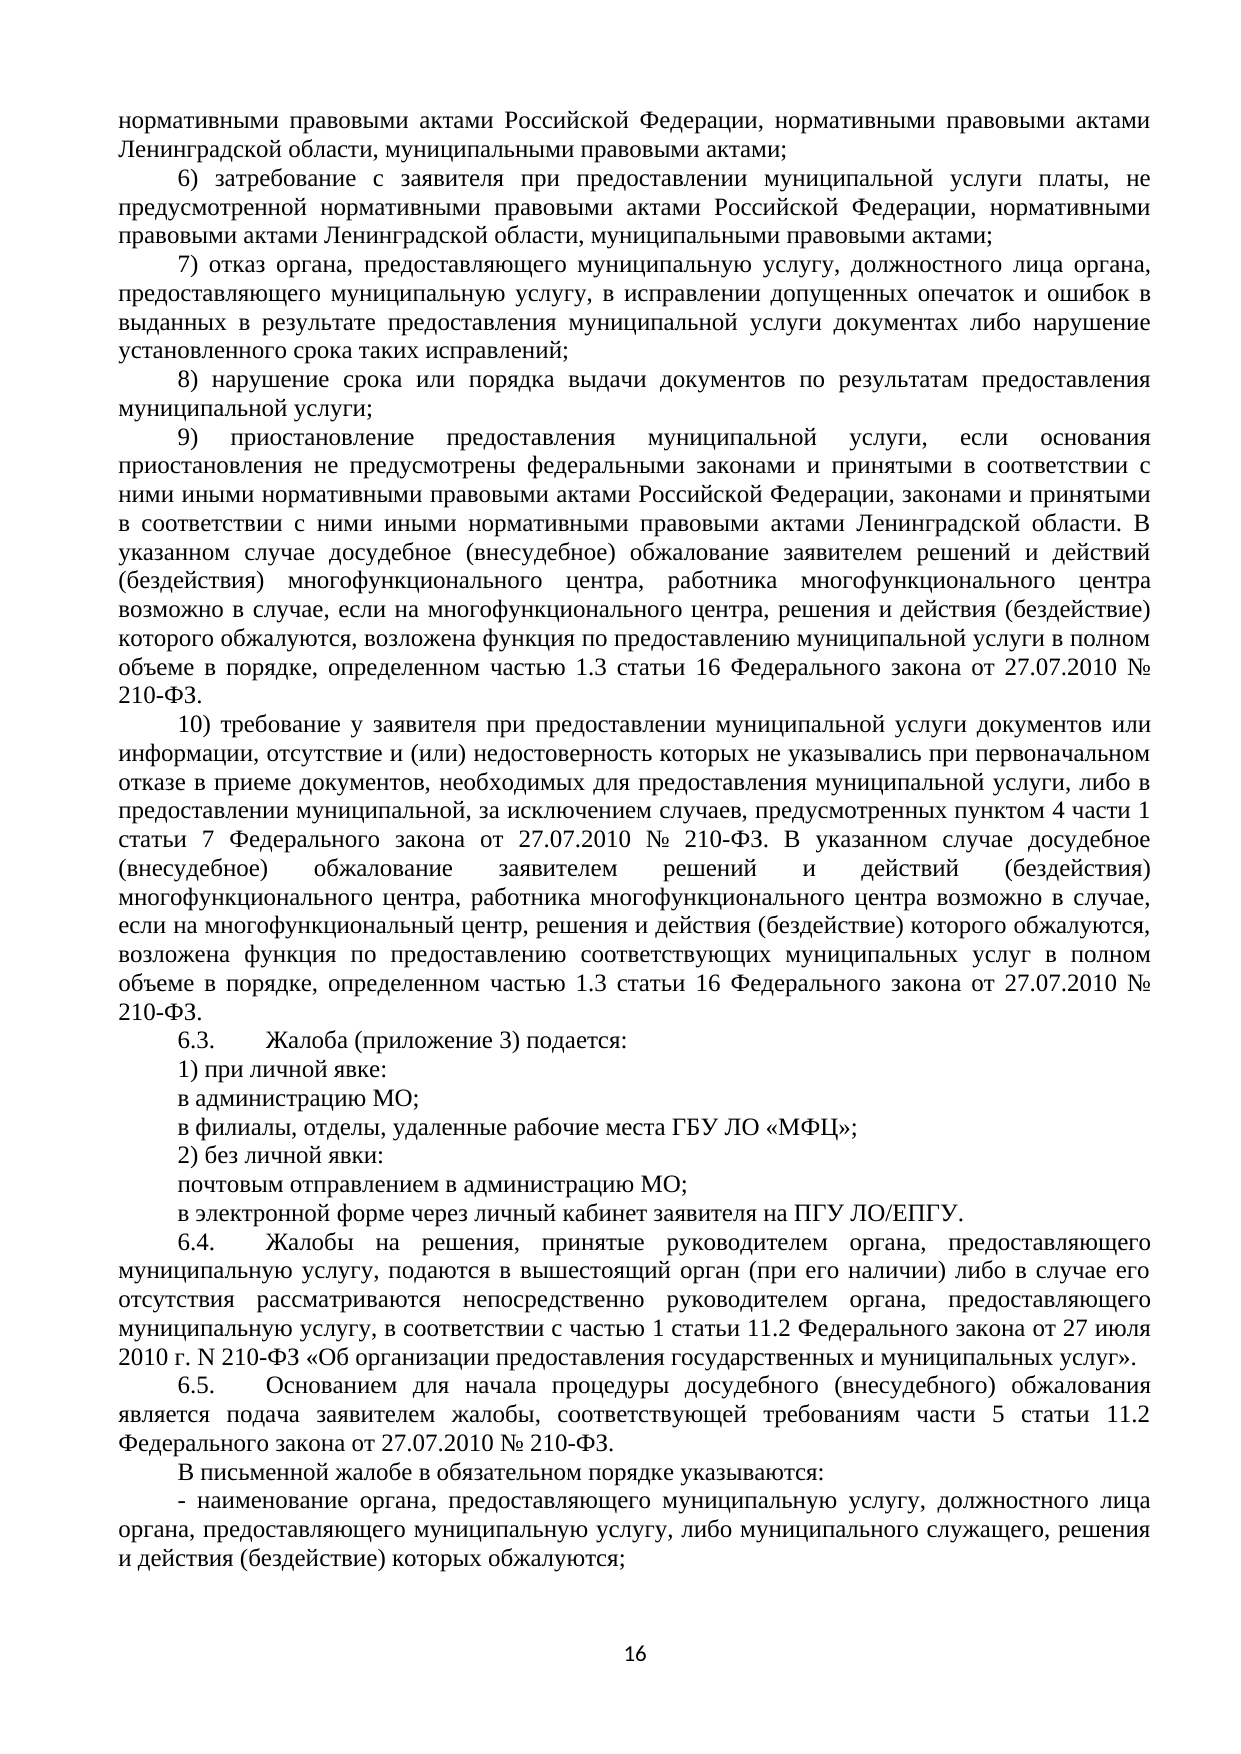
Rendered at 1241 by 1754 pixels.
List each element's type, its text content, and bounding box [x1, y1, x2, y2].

text в электронной форме через личный кабинет заявителя на ПГУ ЛО/ЕПГУ. [118, 1198, 1152, 1227]
text 2) без личной явки: [118, 1141, 1152, 1169]
text 6.5. Основанием для начала процедуры досудебного (внесудебного) обжалования является подача заявителем жалобы, соответствующей требованиям части 5 статьи 11.2 Федерального закона от 27.07.2010 № 210-ФЗ. [118, 1371, 1152, 1457]
text 7) отказ органа, предоставляющего муниципальную услугу, должностного лица органа, предоставляющего муниципальную услугу, в исправлении допущенных опечаток и ошибок в выданных в результате предоставления муниципальной услуги документах либо нарушение установленного срока таких исправлений; [118, 249, 1152, 364]
text в филиалы, отделы, удаленные рабочие места ГБУ ЛО «МФЦ»; [118, 1112, 1152, 1141]
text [118, 106, 1152, 163]
text 6) затребование с заявителя при предоставлении муниципальной услуги платы, не предусмотренной нормативными правовыми актами Российской Федерации, нормативными правовыми актами Ленинградской области, муниципальными правовыми актами; [118, 163, 1152, 249]
text в администрацию МО; [118, 1083, 1152, 1112]
text 6.3. Жалоба (приложение 3) подается: [118, 1026, 1152, 1054]
text 1) при личной явке: [118, 1054, 1152, 1083]
text - наименование органа, предоставляющего муниципальную услугу, должностного лица органа, предоставляющего муниципальную услугу, либо муниципального служащего, решения и действия (бездействие) которых обжалуются; [118, 1486, 1152, 1572]
text почтовым отправлением в администрацию МО; [118, 1169, 1152, 1198]
text 6.4. Жалобы на решения, принятые руководителем органа, предоставляющего муниципальную услугу, подаются в вышестоящий орган (при его наличии) либо в случае его отсутствия рассматриваются непосредственно руководителем органа, предоставляющего муниципальную услугу, в соответствии с частью 1 статьи 11.2 Федерального закона от 27 июля 2010 г. N 210-ФЗ «Об организации предоставления государственных и муниципальных услуг». [118, 1227, 1152, 1371]
text 8) нарушение срока или порядка выдачи документов по результатам предоставления муниципальной услуги; [118, 364, 1152, 422]
text В письменной жалобе в обязательном порядке указываются: [118, 1457, 1152, 1486]
text 10) требование у заявителя при предоставлении муниципальной услуги документов или информации, отсутствие и (или) недостоверность которых не указывались при первоначальном отказе в приеме документов, необходимых для предоставления муниципальной услуги, либо в предоставлении муниципальной, за исключением случаев, предусмотренных пунктом 4 части 1 статьи 7 Федерального закона от 27.07.2010 № 210-ФЗ. В указанном случае досудебное (внесудебное) обжалование заявителем решений и действий (бездействия) многофункционального центра, работника многофункционального центра возможно в случае, если на многофункциональный центр, решения и действия (бездействие) которого обжалуются, возложена функция по предоставлению соответствующих муниципальных услуг в полном объеме в порядке, определенном частью 1.3 статьи 16 Федерального закона от 27.07.2010 № 210-ФЗ. [118, 709, 1152, 1026]
text 9) приостановление предоставления муниципальной услуги, если основания приостановления не предусмотрены федеральными законами и принятыми в соответствии с ними иными нормативными правовыми актами Российской Федерации, законами и принятыми в соответствии с ними иными нормативными правовыми актами Ленинградской области. В указанном случае досудебное (внесудебное) обжалование заявителем решений и действий (бездействия) многофункционального центра, работника многофункционального центра возможно в случае, если на многофункционального центра, решения и действия (бездействие) которого обжалуются, возложена функция по предоставлению муниципальной услуги в полном объеме в порядке, определенном частью 1.3 статьи 16 Федерального закона от 27.07.2010 № 210-ФЗ. [118, 422, 1152, 709]
